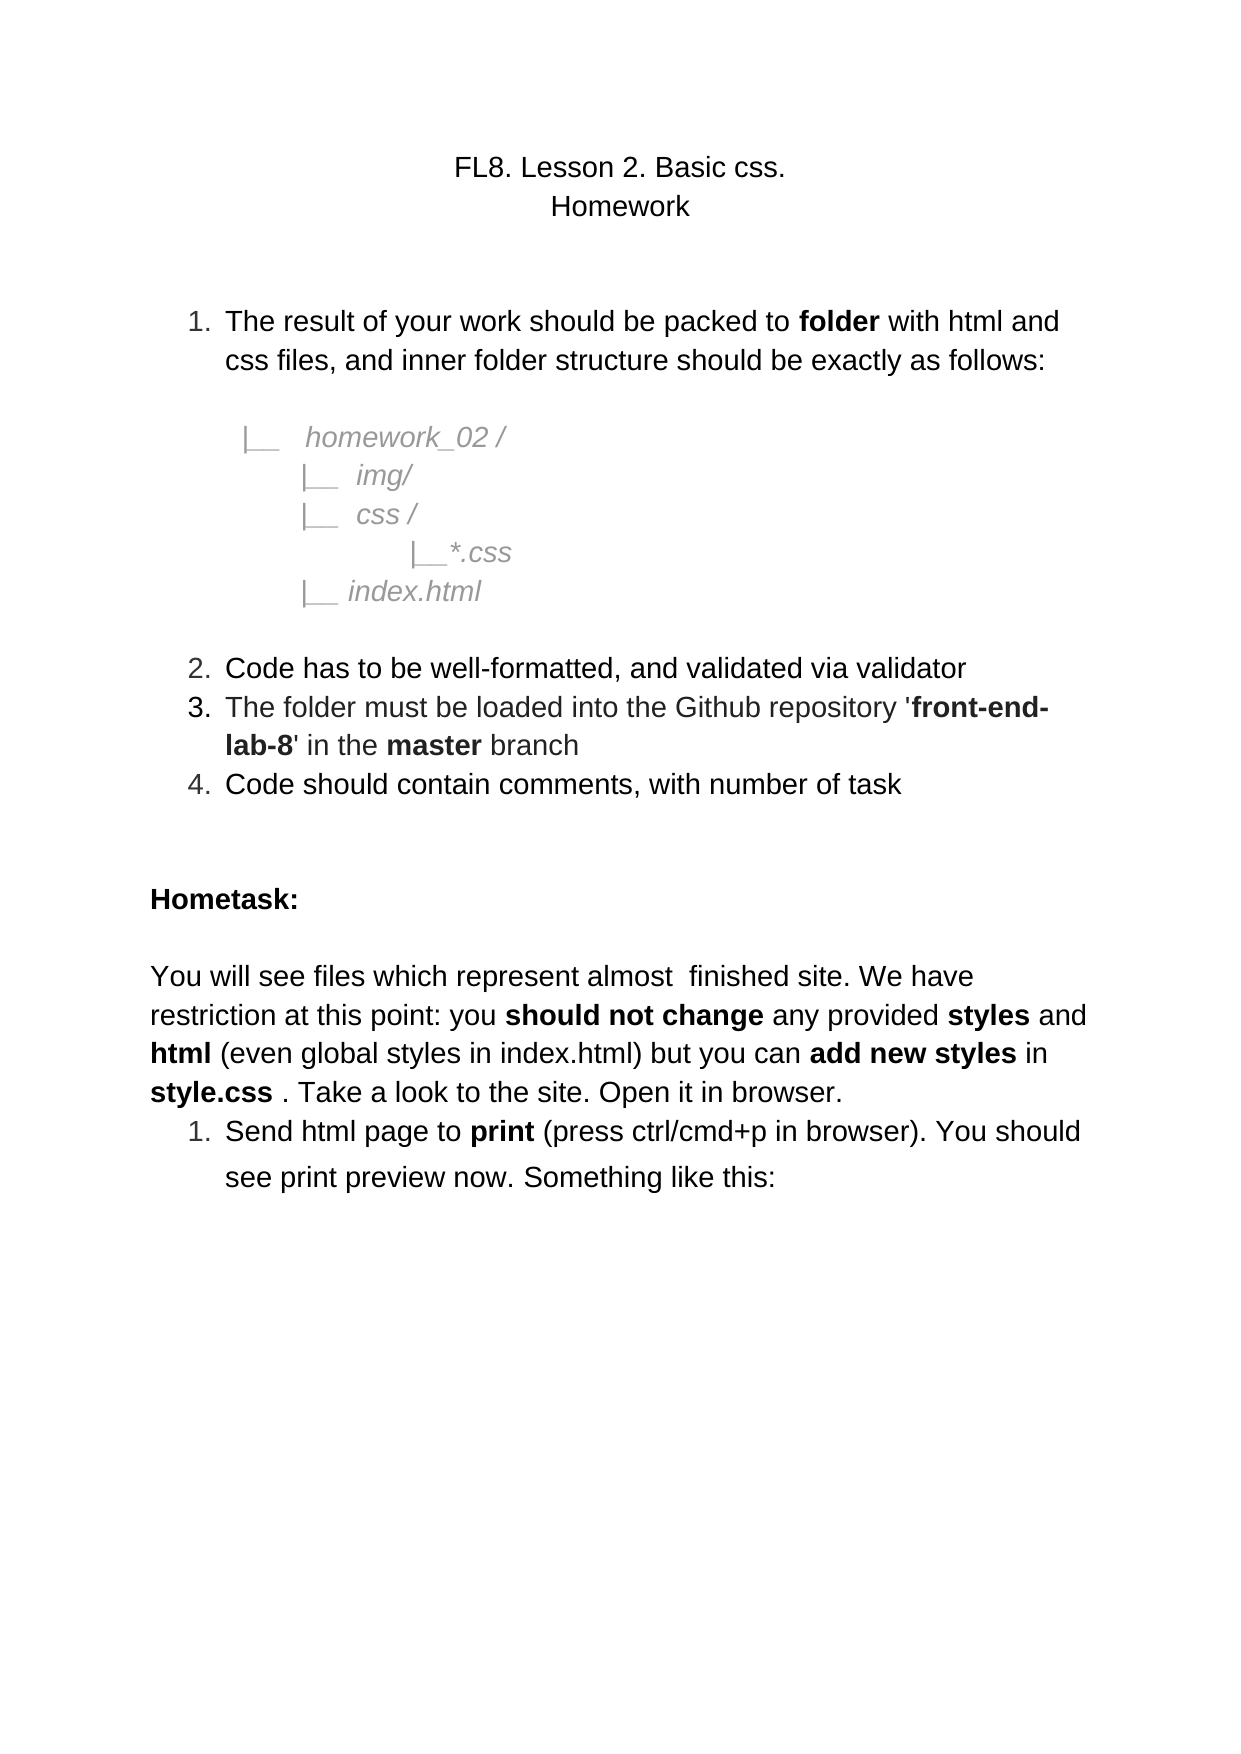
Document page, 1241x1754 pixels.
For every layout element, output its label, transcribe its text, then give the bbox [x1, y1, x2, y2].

text You will see files which represent almost finished site. We have restriction at this point: you should not change any provided styles and html (even global styles in index.html) but you can add new styles in style.css . Take a look to the site. Open it in browser. [150, 959, 1090, 1108]
text |__*.css [150, 535, 1090, 569]
list Send html page to print (press ctrl/cmd+p in browser). You should see print preview now. Something like this: [187, 1113, 1090, 1194]
list Code should contain comments, with number of task [225, 767, 1090, 800]
text |__ homework_02 / [150, 420, 1090, 453]
text FL8. Lesson 2. Basic css. [150, 150, 1090, 183]
list The result of your work should be packed to folder with html and css files, and inner folder structure should be exactly as follows: [187, 304, 1090, 376]
text Hometask: [150, 882, 1090, 916]
list The folder must be loaded into the Github repository 'front-end-lab-8' in the master branch [187, 689, 1090, 762]
text Homework [150, 188, 1090, 222]
list Code has to be well-formatted, and validated via validator [225, 651, 1090, 684]
text |__ img/ |__ css / [150, 458, 1090, 530]
text |__ index.html [150, 574, 1090, 607]
